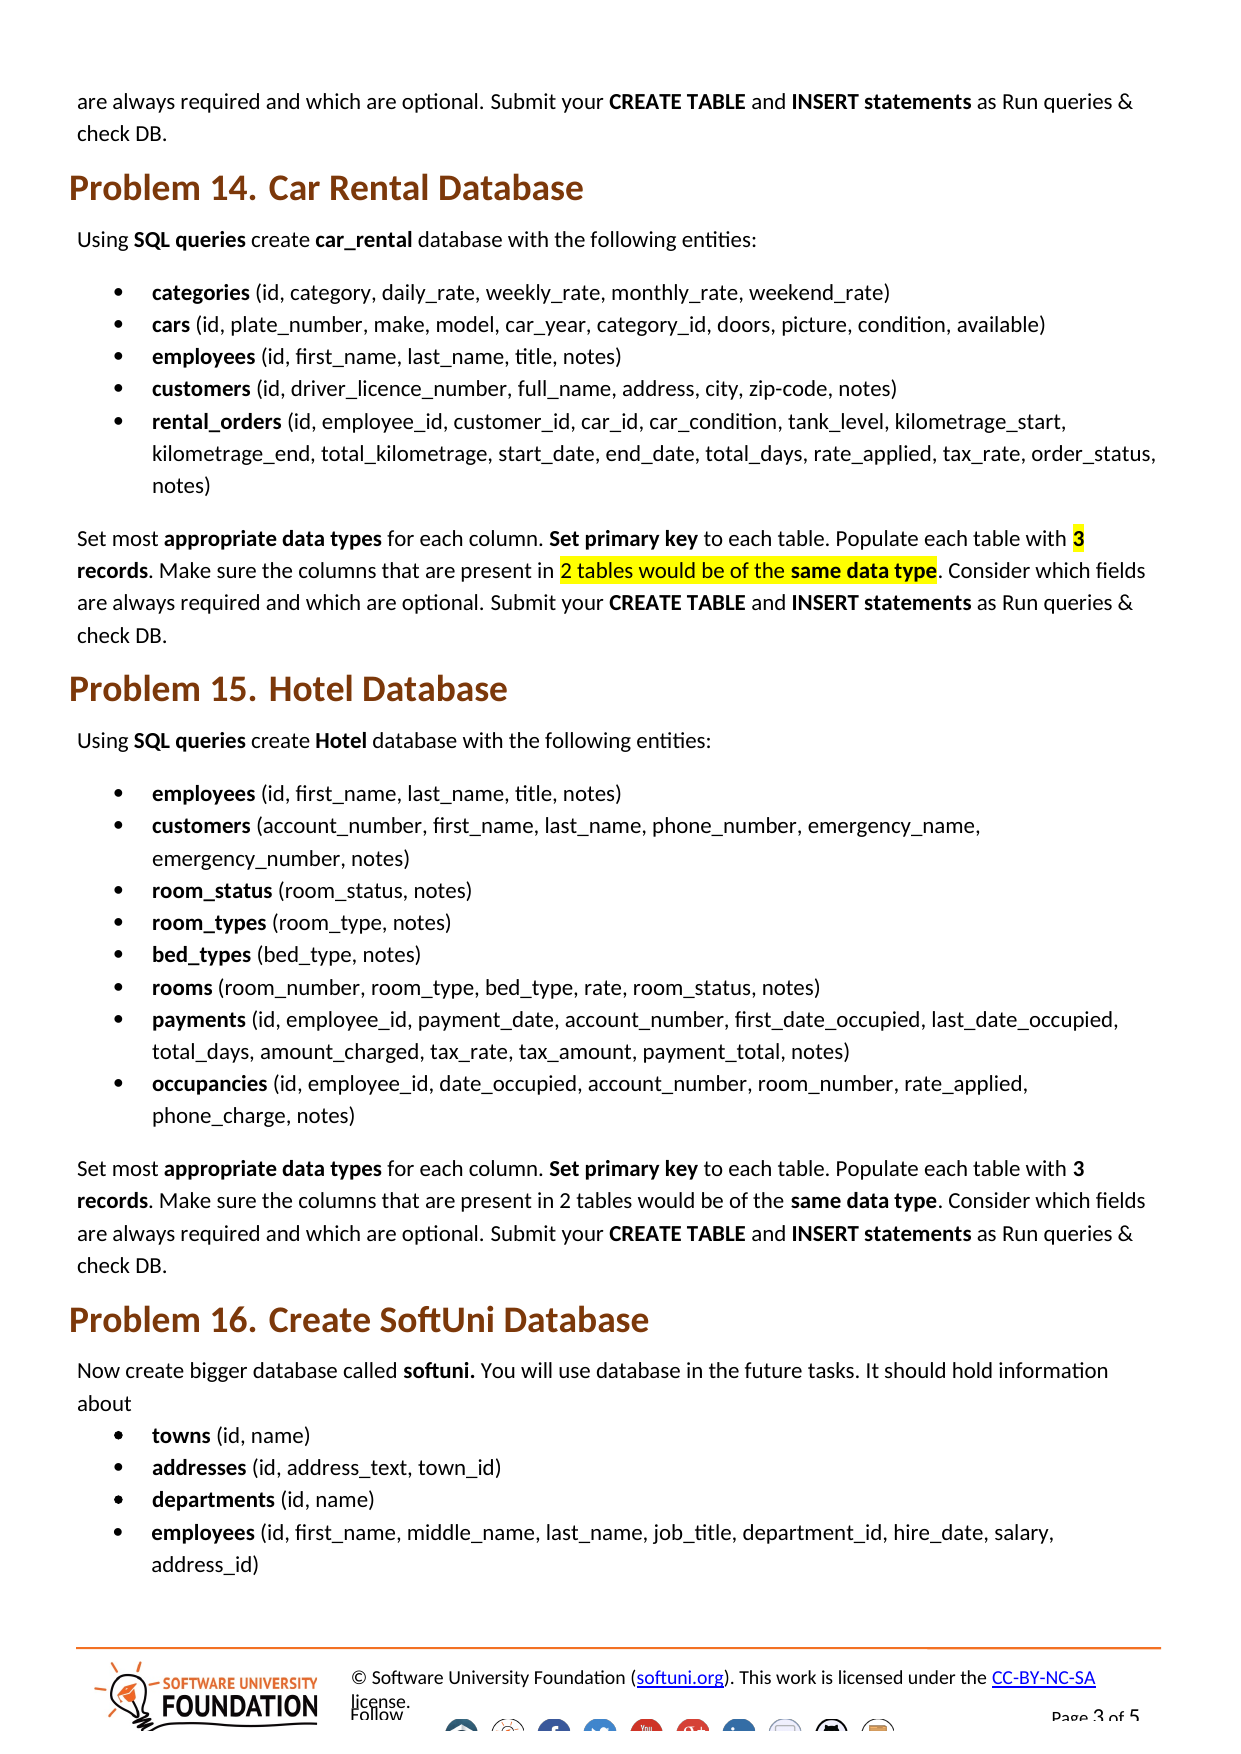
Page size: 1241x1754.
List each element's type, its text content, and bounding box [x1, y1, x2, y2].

picture [583, 1719, 617, 1731]
picture [676, 1719, 709, 1731]
list room_types (room_type, notes) [114, 908, 1163, 936]
subtitle Hotel Database [69, 665, 1163, 711]
list customers (id, driver_licence_number, full_name, address, city, zip-code, notes) [114, 374, 1163, 403]
list employees (id, first_name, middle_name, last_name, job_title, department_id, hire_date, salary, address_id) [114, 1518, 1163, 1578]
list towns (id, name) [114, 1421, 1163, 1449]
list employees (id, first_name, last_name, title, notes) [114, 779, 1163, 807]
picture [722, 1719, 756, 1731]
picture [815, 1719, 848, 1731]
picture [861, 1719, 894, 1731]
subtitle Car Rental Database [69, 164, 1163, 210]
list room_status (room_status, notes) [114, 876, 1163, 904]
text Now create bigger database called softuni. You will use database in the future tasks. It should hold information about [77, 1357, 1163, 1417]
list customers (account_number, first_name, last_name, phone_number, emergency_name, emergency_number, notes) [114, 812, 1163, 872]
subtitle Create SoftUni Database [69, 1296, 1163, 1341]
list cars (id, plate_number, make, model, car_year, category_id, doors, picture, condition, available) [114, 310, 1163, 338]
list payments (id, employee_id, payment_date, account_number, first_date_occupied, last_date_occupied, total_days, amount_charged, tax_rate, tax_amount, payment_total, notes) [114, 1005, 1163, 1065]
picture [491, 1719, 524, 1731]
list rooms (room_number, room_type, bed_type, rate, room_status, notes) [114, 973, 1163, 1001]
list addresses (id, address_text, town_id) [114, 1453, 1163, 1481]
text Set most appropriate data types for each column. Set primary key to each table. Populate each table with 3 records. Make sure the columns that are present in 2 tables would be of the same data type. Consider which fields are always required and which are optional. Submit your CREATE TABLE and INSERT statements as Run queries & check DB. [77, 524, 1163, 649]
text Using SQL queries create Hotel database with the following entities: [77, 726, 1163, 754]
picture [537, 1719, 571, 1731]
list bed_types (bed_type, notes) [114, 940, 1163, 968]
picture [93, 1661, 318, 1731]
text Using SQL queries create car_rental database with the following entities: [77, 225, 1163, 253]
text Set most appropriate data types for each column. Set primary key to each table. Populate each table with 3 records. Make sure the columns that are present in 2 tables would be of the same data type. Consider which fields are always required and which are optional. Submit your CREATE TABLE and INSERT statements as Run queries & check DB. [77, 1154, 1163, 1279]
picture [768, 1719, 802, 1731]
list departments (id, name) [114, 1485, 1163, 1513]
list rental_orders (id, employee_id, customer_id, car_id, car_condition, tank_level, kilometrage_start, kilometrage_end, total_kilometrage, start_date, end_date, total_days, rate_applied, tax_rate, order_status, notes) [114, 407, 1163, 499]
list employees (id, first_name, last_name, title, notes) [114, 342, 1163, 370]
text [77, 87, 1163, 147]
list categories (id, category, daily_rate, weekly_rate, monthly_rate, weekend_rate) [114, 278, 1163, 306]
list occupancies (id, employee_id, date_occupied, account_number, room_number, rate_applied, phone_charge, notes) [114, 1069, 1163, 1129]
picture [445, 1719, 478, 1731]
picture [630, 1719, 663, 1731]
